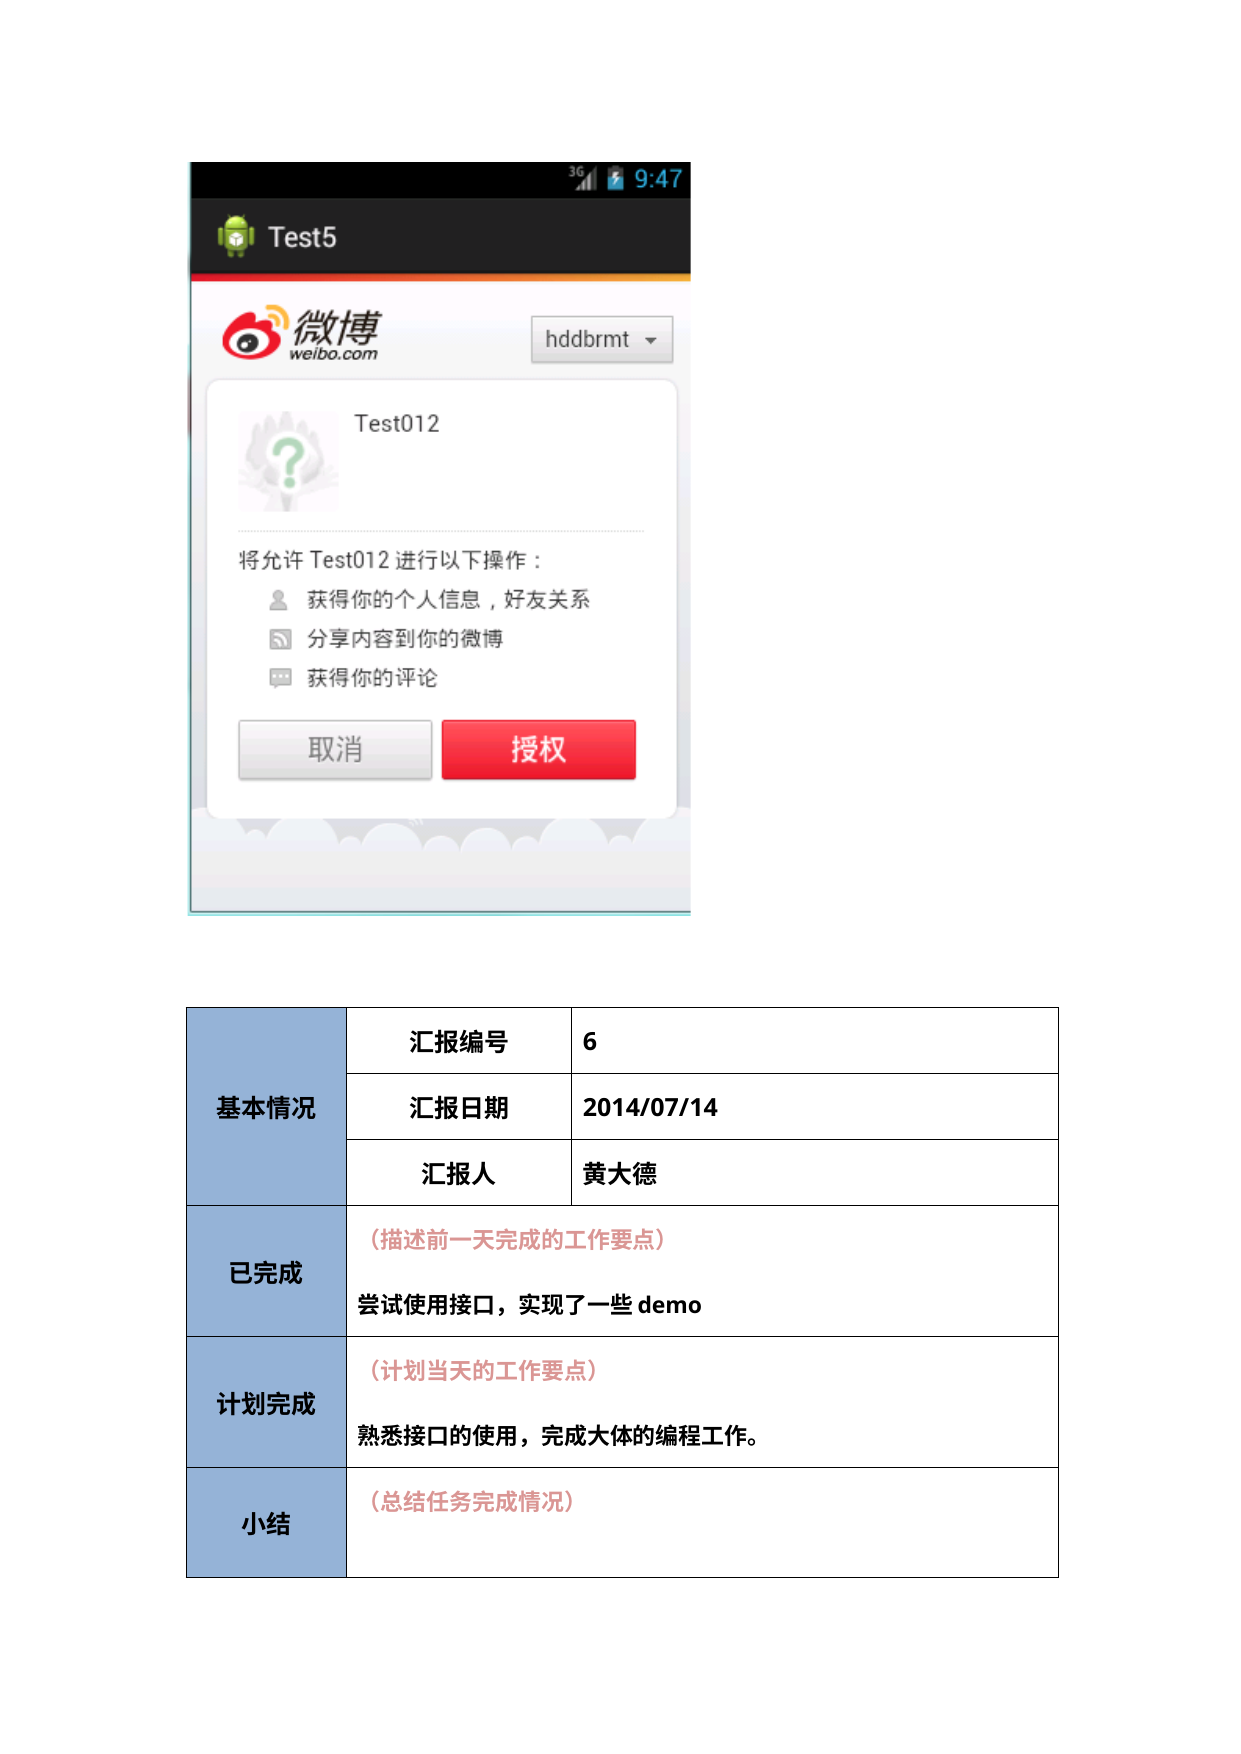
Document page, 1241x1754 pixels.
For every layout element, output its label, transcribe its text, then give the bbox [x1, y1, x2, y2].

table_cell （计划当天的工作要点） 熟悉接口的使用，完成大体的编程工作。 [347, 1337, 1058, 1467]
table_header 基本情况 [187, 1008, 346, 1205]
table_cell 计划完成 [187, 1337, 346, 1467]
table_cell 汇报人 [347, 1140, 571, 1205]
table_header 6 [572, 1008, 1058, 1073]
picture [187, 162, 691, 916]
table_cell 小结 [187, 1468, 346, 1577]
table_cell 2014/07/14 [572, 1074, 1058, 1139]
table_cell 黄大德 [572, 1140, 1058, 1205]
table_header 汇报编号 [347, 1008, 571, 1073]
table_cell （描述前一天完成的工作要点） 尝试使用接口，实现了一些demo [347, 1206, 1058, 1336]
table_cell 已完成 [187, 1206, 346, 1336]
table_cell （总结任务完成情况） 大致熟悉了接口的使用 [347, 1468, 1058, 1577]
table_cell 汇报日期 [347, 1074, 571, 1139]
